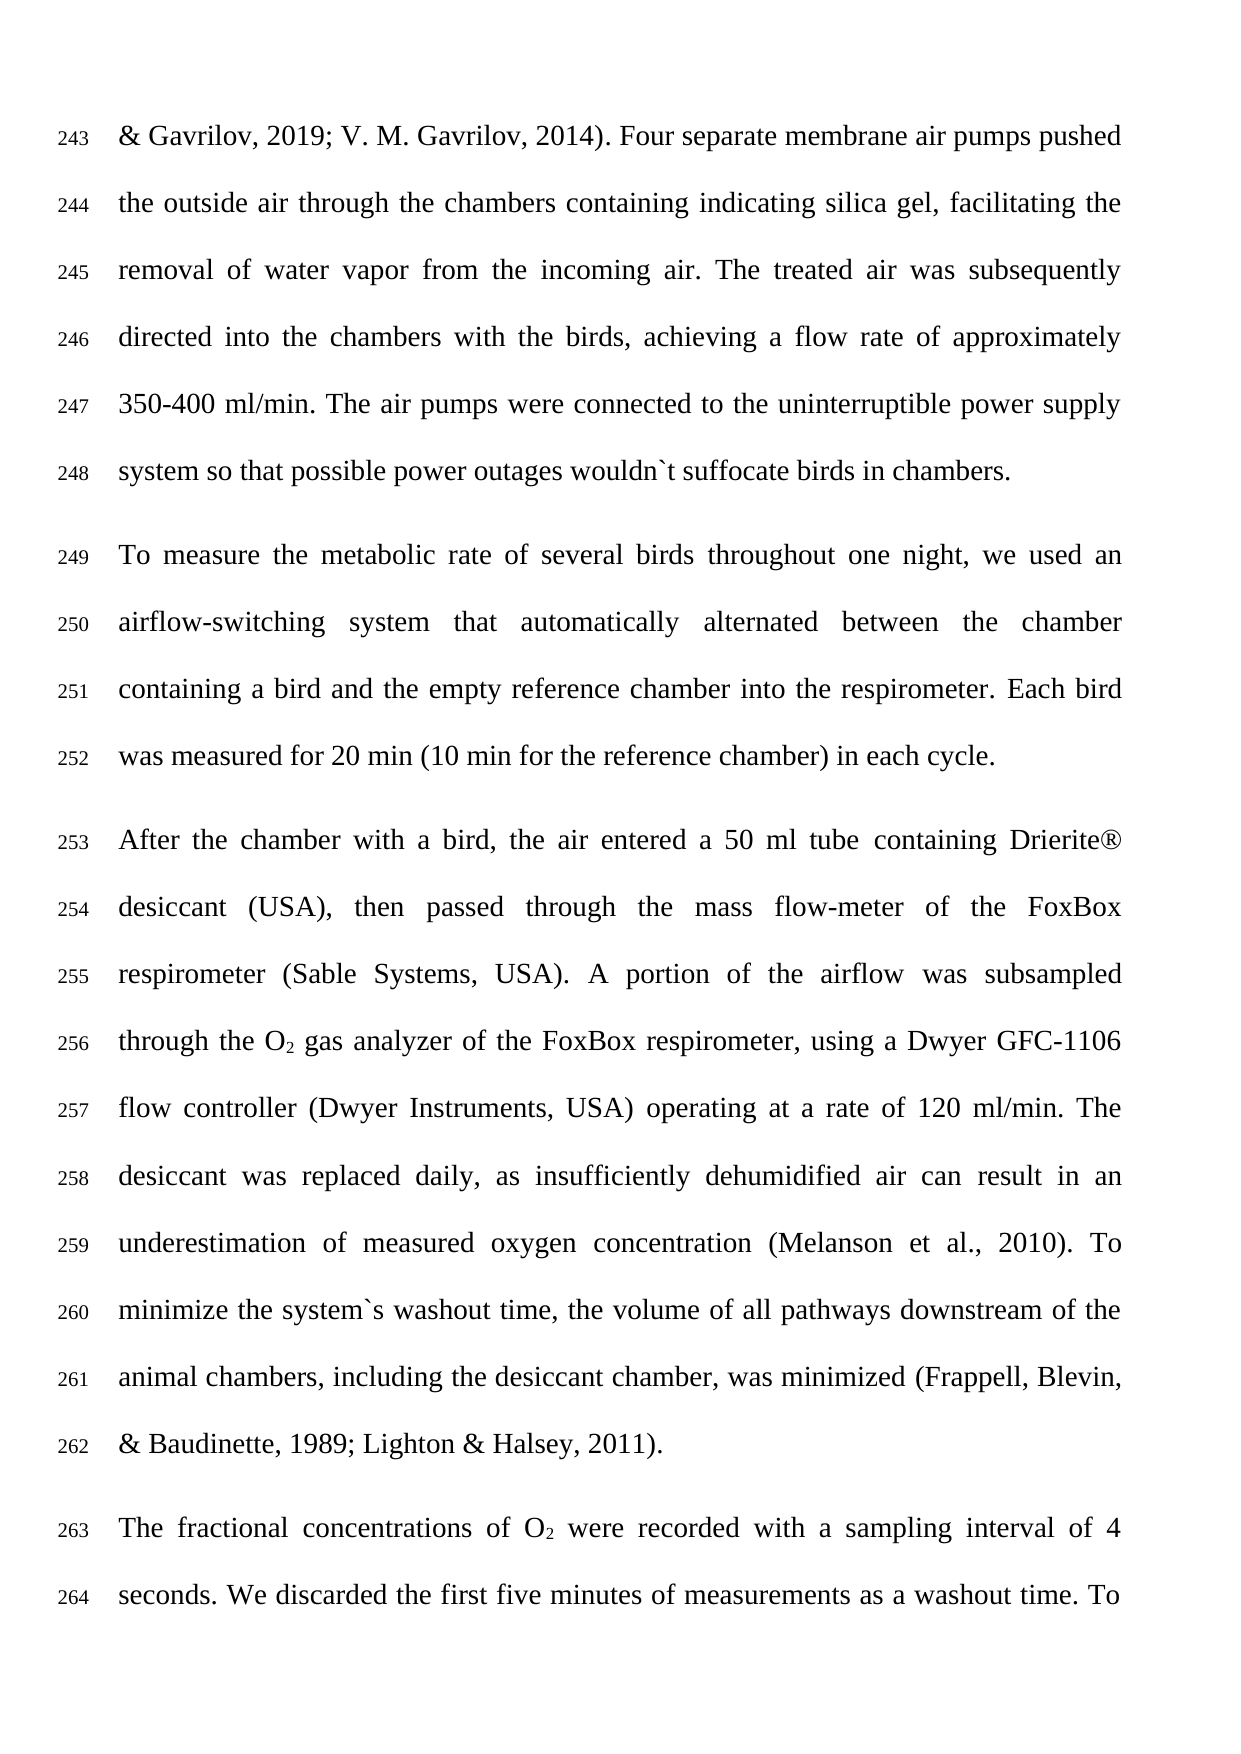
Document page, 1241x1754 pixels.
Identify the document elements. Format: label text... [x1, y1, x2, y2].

text To measure the metabolic rate of several birds throughout one night, we used an airflow-switching system that automatically alternated between the chamber containing a bird and the empty reference chamber into the respirometer. Each bird was measured for 20 min (10 min for the reference chamber) in each cycle. [118, 537, 1122, 772]
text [118, 118, 1122, 487]
text After the chamber with a bird, the air entered a 50 ml tube containing Drierite® desiccant (USA), then passed through the mass flow-meter of the FoxBox respirometer (Sable Systems, USA). A portion of the airflow was subsampled through the O2 gas analyzer of the FoxBox respirometer, using a Dwyer GFC-1106 flow controller (Dwyer Instruments, USA) operating at a rate of 120 ml/min. The desiccant was replaced daily, as insufficiently dehumidified air can result in an underestimation of measured oxygen concentration (Melanson et al., 2010). To minimize the system`s washout time, the volume of all pathways downstream of the animal chambers, including the desiccant chamber, was minimized (Frappell, Blevin, & Baudinette, 1989; Lighton & Halsey, 2011). [118, 822, 1122, 1459]
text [118, 1510, 1122, 1610]
